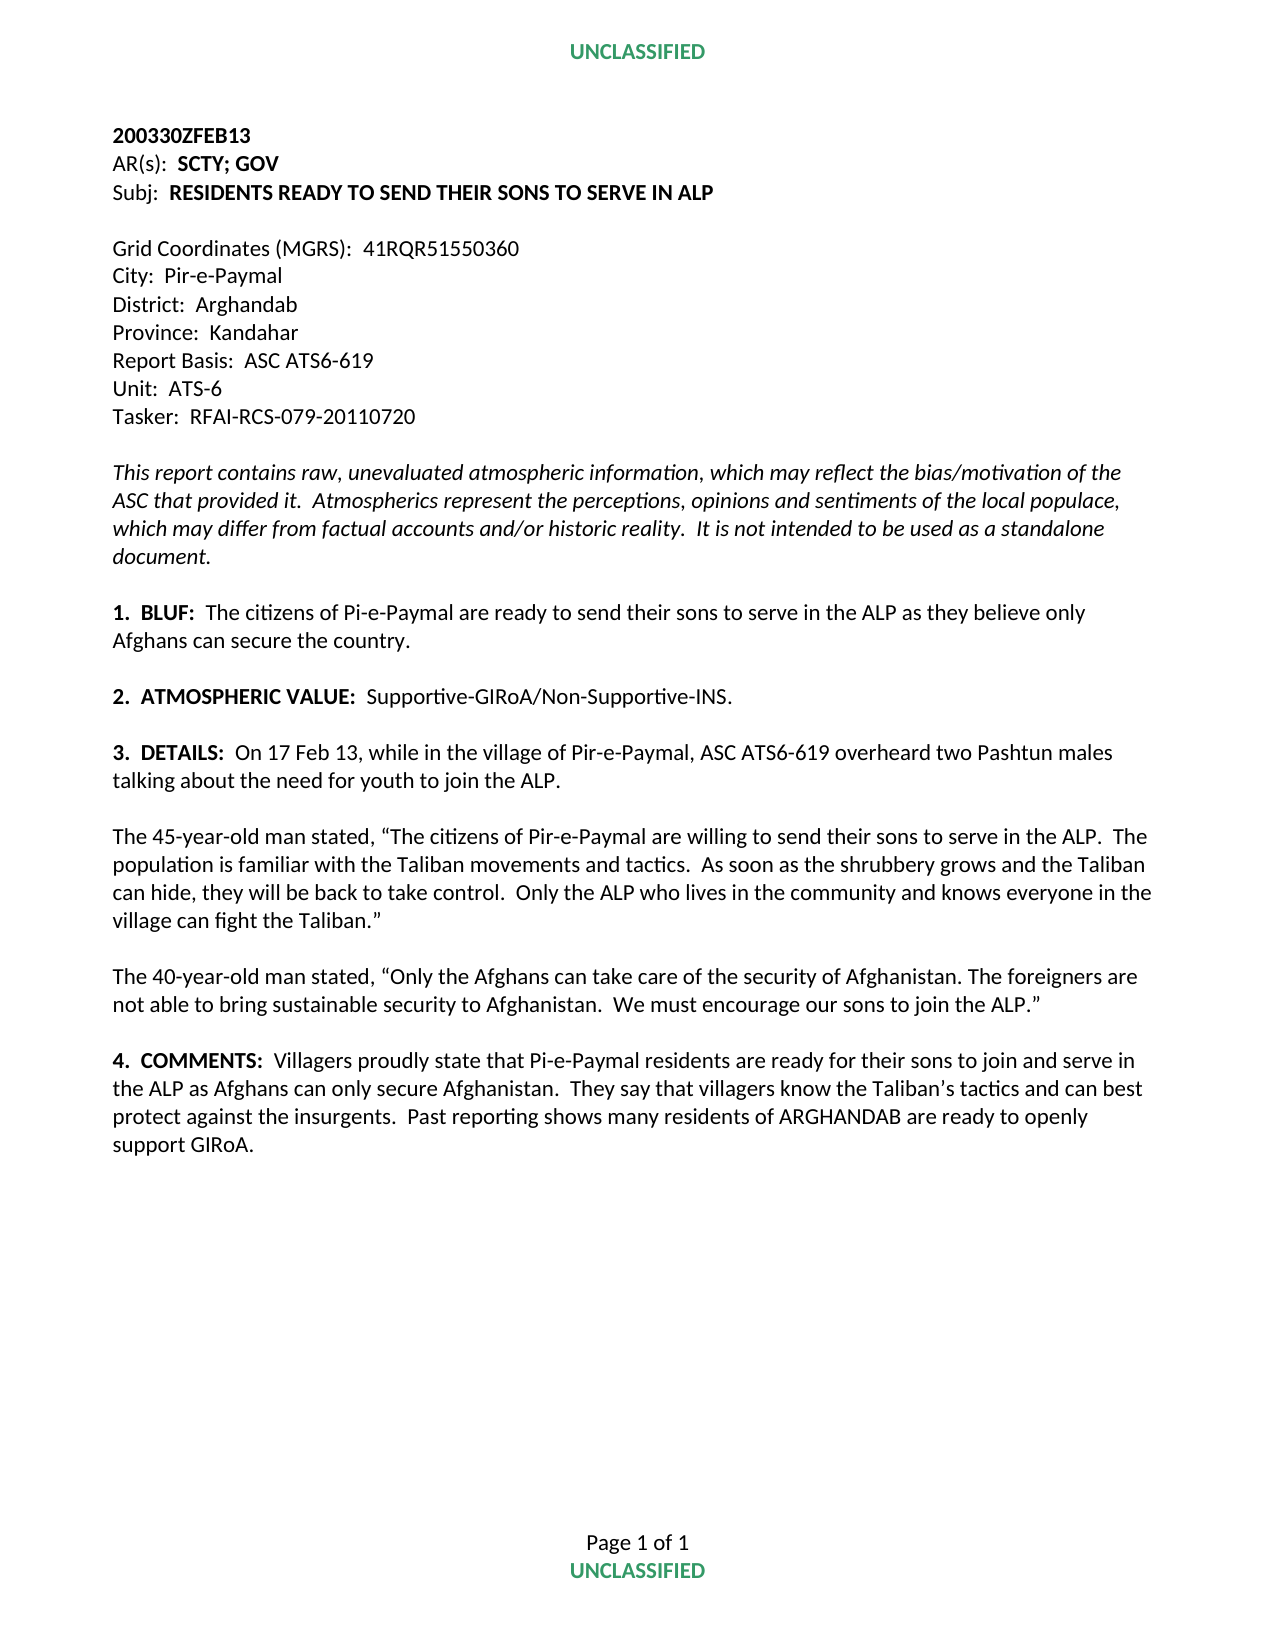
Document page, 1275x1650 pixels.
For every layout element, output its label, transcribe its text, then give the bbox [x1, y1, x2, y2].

text 1. BLUF: The citizens of Pi-e-Paymal are ready to send their sons to serve in the ALP as they believe only Afghans can secure the country. [112, 598, 1162, 654]
text Province: Kandahar [112, 318, 1162, 346]
text This report contains raw, unevaluated atmospheric information, which may reflect the bias/motivation of the ASC that provided it. Atmospherics represent the perceptions, opinions and sentiments of the local populace, which may differ from factual accounts and/or historic reality. It is not intended to be used as a standalone document. [112, 458, 1162, 570]
text The 40-year-old man stated, “Only the Afghans can take care of the security of Afghanistan. The foreigners are not able to bring sustainable security to Afghanistan. We must encourage our sons to join the ALP.” [112, 962, 1162, 1018]
text 2. ATMOSPHERIC VALUE: Supportive-GIRoA/Non-Supportive-INS. [112, 682, 1162, 710]
text City: Pir-e-Paymal [112, 262, 1162, 290]
text The 45-year-old man stated, “The citizens of Pir-e-Paymal are willing to send their sons to serve in the ALP. The population is familiar with the Taliban movements and tactics. As soon as the shrubbery grows and the Taliban can hide, they will be back to take control. Only the ALP who lives in the community and knows everyone in the village can fight the Taliban.” [112, 822, 1162, 934]
text Unit: ATS-6 [112, 374, 1162, 402]
text Grid Coordinates (MGRS): 41RQR51550360 [112, 234, 1162, 262]
text 4. COMMENTS: Villagers proudly state that Pi-e-Paymal residents are ready for their sons to join and serve in the ALP as Afghans can only secure Afghanistan. They say that villagers know the Taliban’s tactics and can best protect against the insurgents. Past reporting shows many residents of ARGHANDAB are ready to openly support GIRoA. [112, 1046, 1162, 1158]
text Report Basis: ASC ATS6-619 [112, 346, 1162, 374]
text District: Arghandab [112, 290, 1162, 318]
text Tasker: RFAI-RCS-079-20110720 [112, 402, 1162, 430]
text 3. DETAILS: On 17 Feb 13, while in the village of Pir-e-Paymal, ASC ATS6-619 overheard two Pashtun males talking about the need for youth to join the ALP. [112, 738, 1162, 794]
